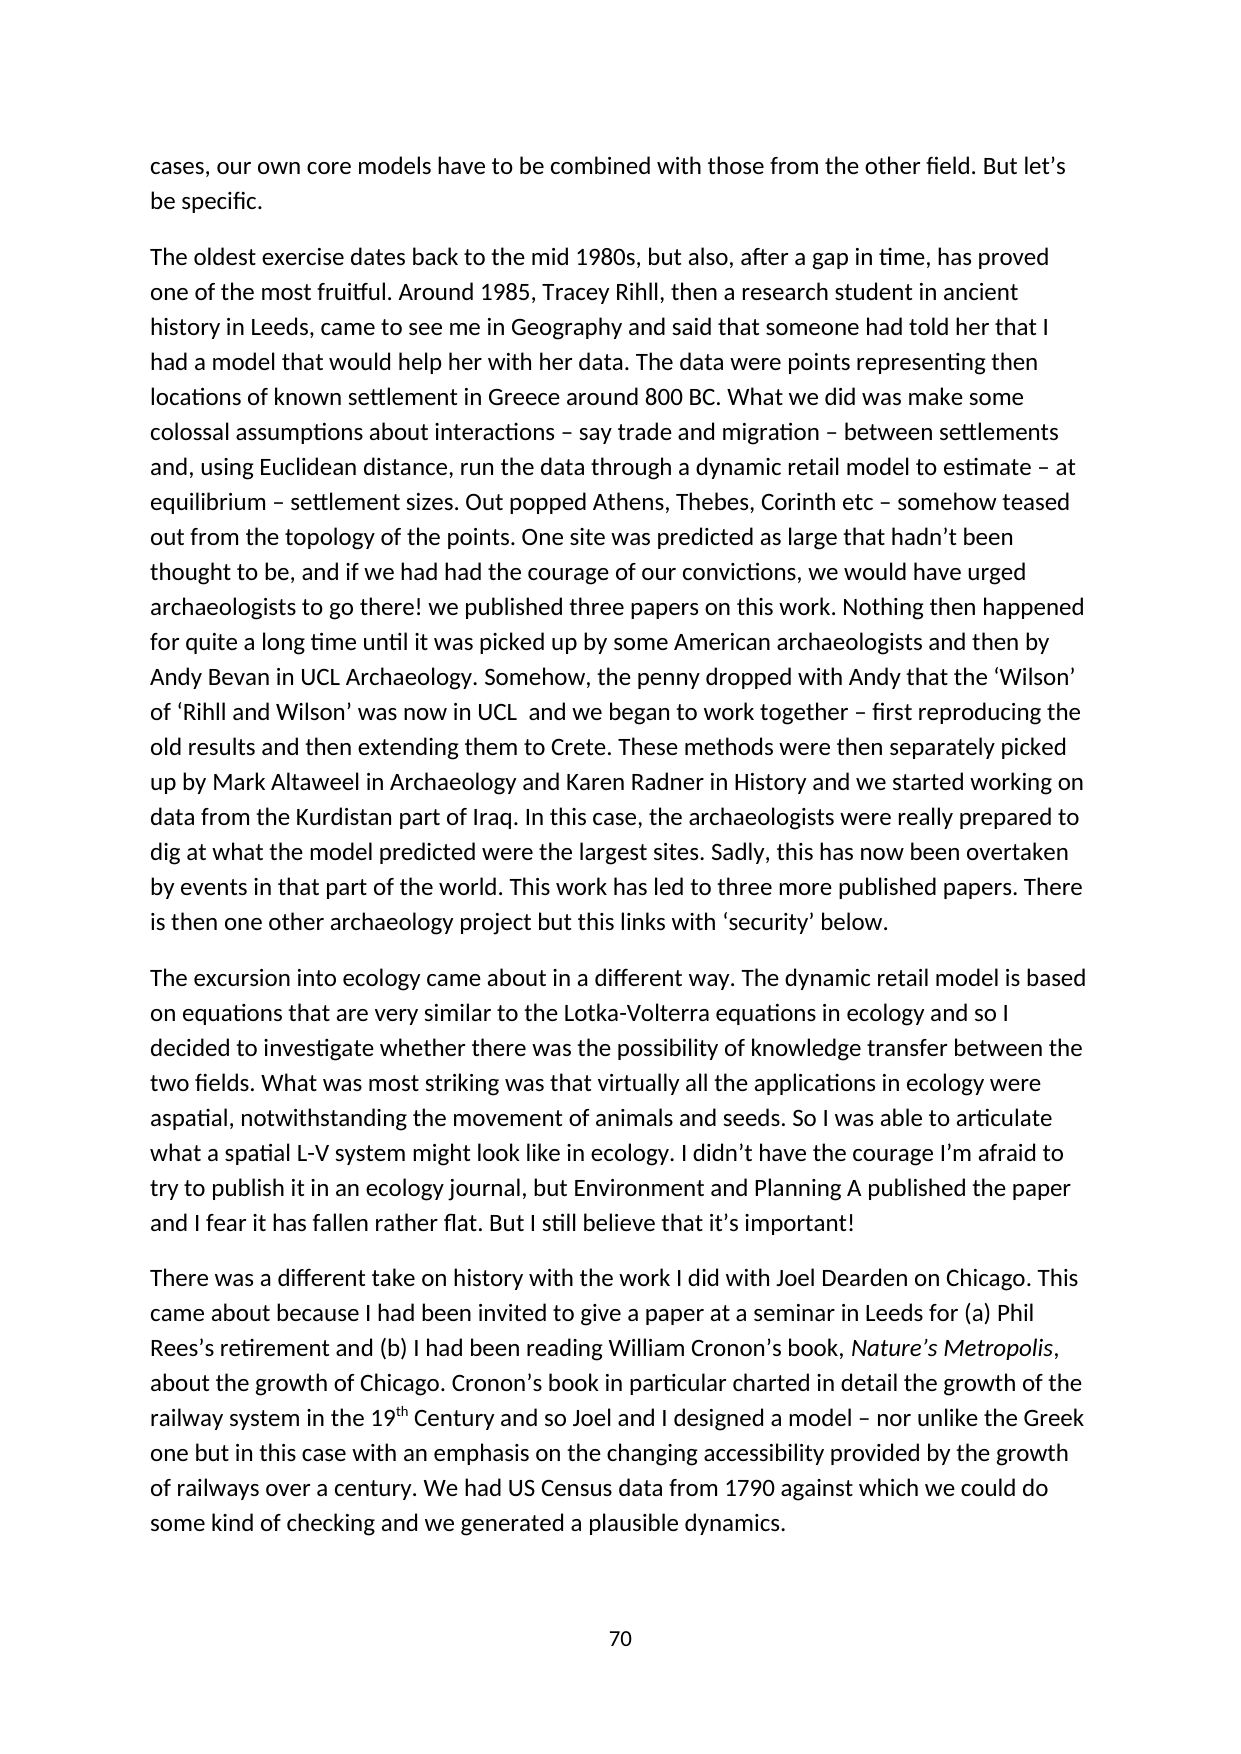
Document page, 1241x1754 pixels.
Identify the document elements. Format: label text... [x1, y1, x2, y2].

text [150, 150, 1090, 216]
text There was a different take on history with the work I did with Joel Dearden on Chicago. This came about because I had been invited to give a paper at a seminar in Leeds for (a) Phil Rees’s retirement and (b) I had been reading William Cronon’s book, Nature’s Metropolis, about the growth of Chicago. Cronon’s book in particular charted in detail the growth of the railway system in the 19th Century and so Joel and I designed a model – nor unlike the Greek one but in this case with an emphasis on the changing accessibility provided by the growth of railways over a century. We had US Census data from 1790 against which we could do some kind of checking and we generated a plausible dynamics. [150, 1262, 1090, 1538]
text The oldest exercise dates back to the mid 1980s, but also, after a gap in time, has proved one of the most fruitful. Around 1985, Tracey Rihll, then a research student in ancient history in Leeds, came to see me in Geography and said that someone had told her that I had a model that would help her with her data. The data were points representing then locations of known settlement in Greece around 800 BC. What we did was make some colossal assumptions about interactions – say trade and migration – between settlements and, using Euclidean distance, run the data through a dynamic retail model to estimate – at equilibrium – settlement sizes. Out popped Athens, Thebes, Corinth etc – somehow teased out from the topology of the points. One site was predicted as large that hadn’t been thought to be, and if we had had the courage of our convictions, we would have urged archaeologists to go there! we published three papers on this work. Nothing then happened for quite a long time until it was picked up by some American archaeologists and then by Andy Bevan in UCL Archaeology. Somehow, the penny dropped with Andy that the ‘Wilson’ of ‘Rihll and Wilson’ was now in UCL and we began to work together – first reproducing the old results and then extending them to Crete. These methods were then separately picked up by Mark Altaweel in Archaeology and Karen Radner in History and we started working on data from the Kurdistan part of Iraq. In this case, the archaeologists were really prepared to dig at what the model predicted were the largest sites. Sadly, this has now been overtaken by events in that part of the world. This work has led to three more published papers. There is then one other archaeology project but this links with ‘security’ below. [150, 241, 1090, 936]
text The excursion into ecology came about in a different way. The dynamic retail model is based on equations that are very similar to the Lotka-Volterra equations in ecology and so I decided to investigate whether there was the possibility of knowledge transfer between the two fields. What was most striking was that virtually all the applications in ecology were aspatial, notwithstanding the movement of animals and seeds. So I was able to articulate what a spatial L-V system might look like in ecology. I didn’t have the courage I’m afraid to try to publish it in an ecology journal, but Environment and Planning A published the paper and I fear it has fallen rather flat. But I still believe that it’s important! [150, 962, 1090, 1237]
